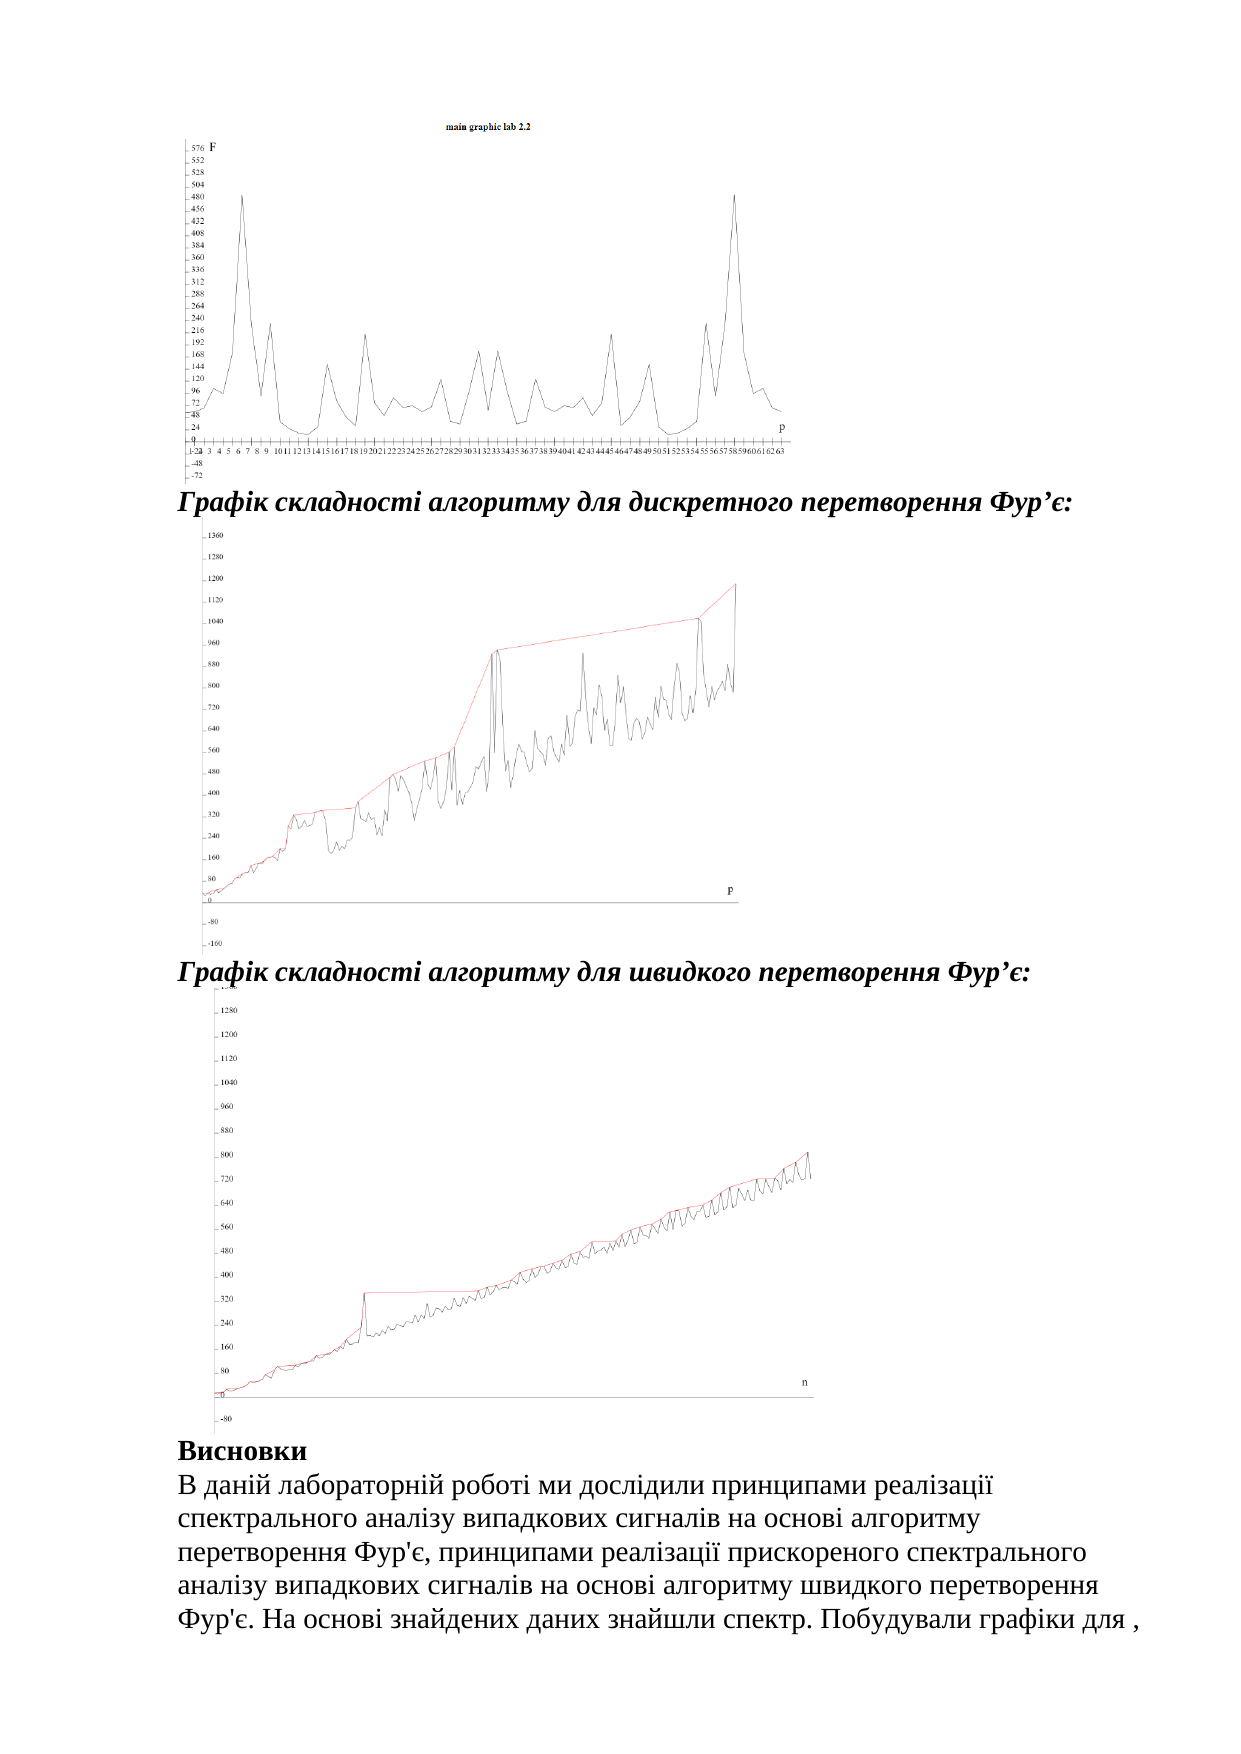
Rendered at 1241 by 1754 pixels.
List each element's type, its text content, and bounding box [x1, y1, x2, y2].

text В даній лабораторній роботі ми дослідили принципами реалізації спектрального аналізу випадкових сигналів на основі алгоритму перетворення Фур'є, принципами реалізації прискореного спектрального [177, 1467, 1152, 1567]
text Висновки [177, 1433, 1152, 1467]
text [177, 1567, 1152, 1634]
text Графік складності алгоритму для дискретного перетворення Фур’є: [177, 484, 1152, 517]
picture [177, 987, 880, 1434]
picture [177, 118, 814, 484]
picture [177, 517, 817, 955]
text Графік складності алгоритму для швидкого перетворення Фур’є: [177, 954, 1152, 988]
